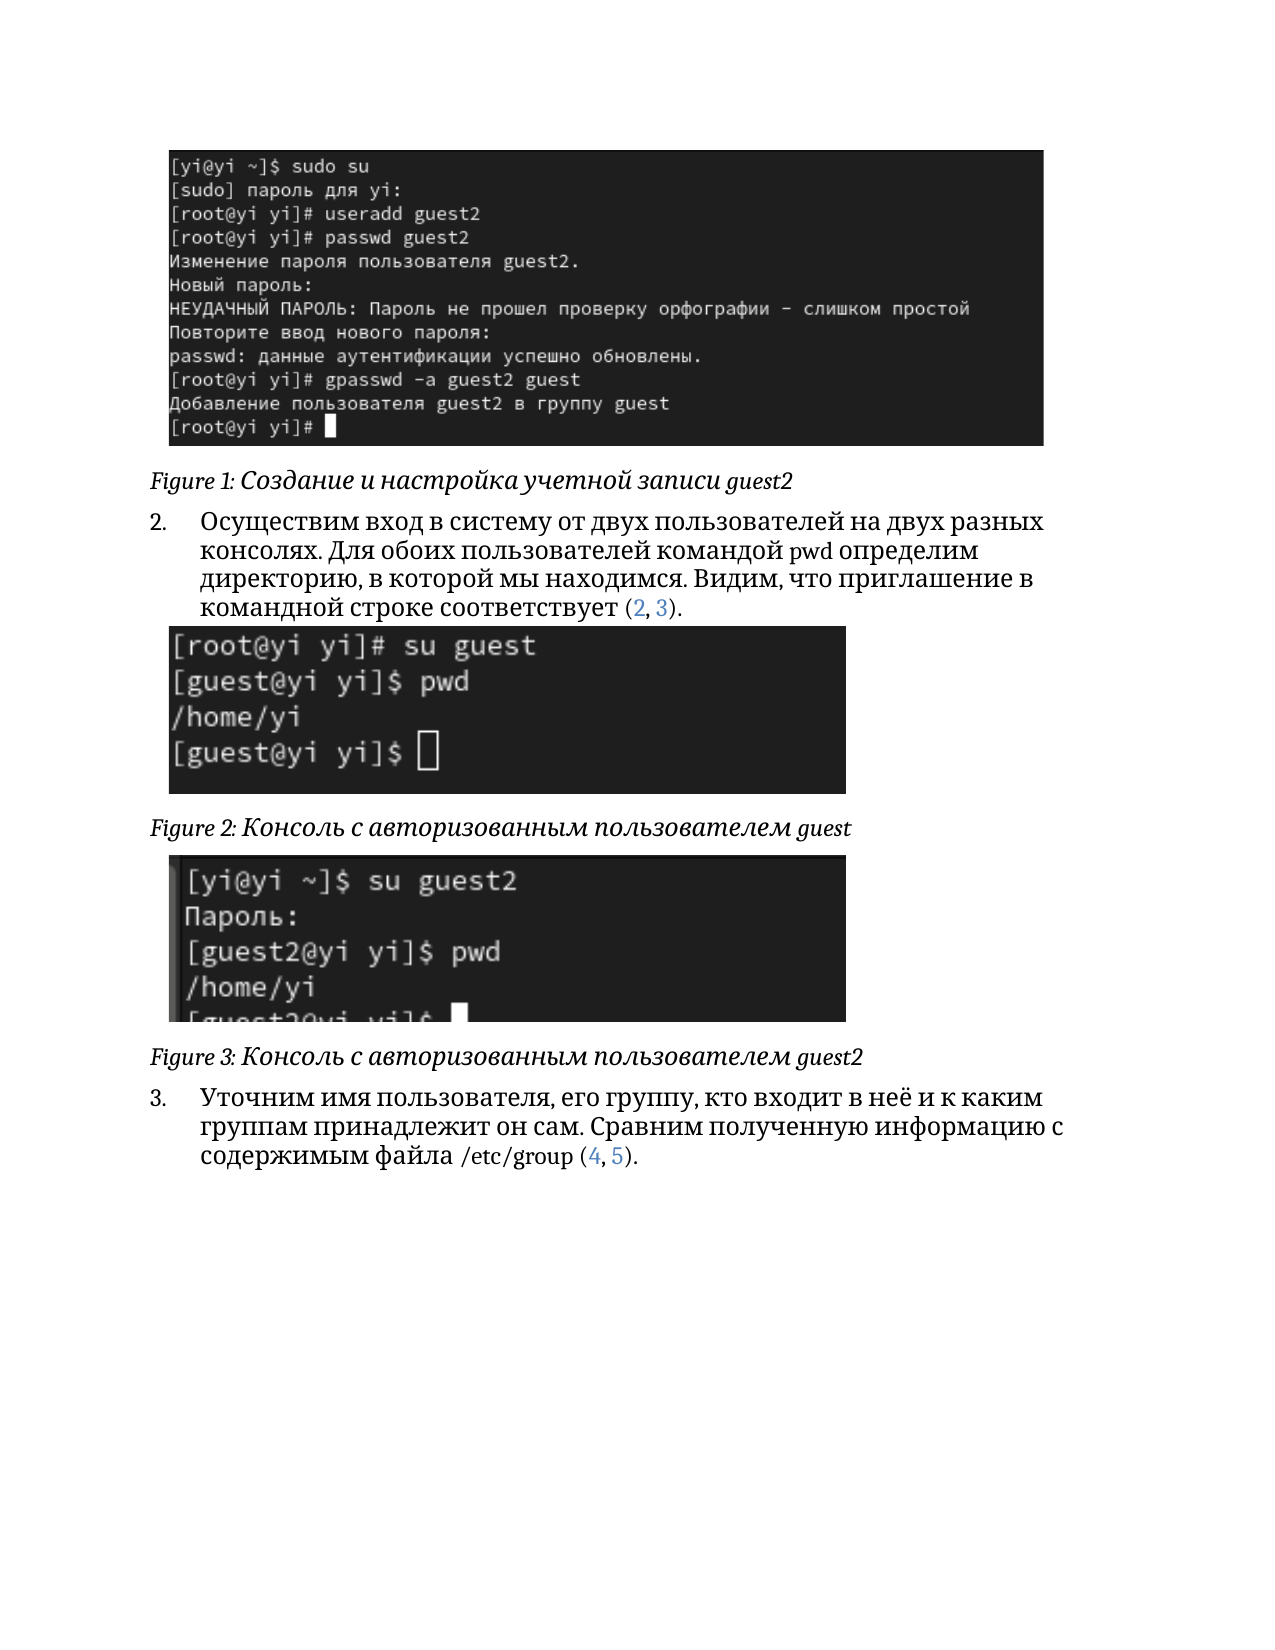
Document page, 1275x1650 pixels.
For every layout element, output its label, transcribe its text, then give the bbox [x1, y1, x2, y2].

picture [168, 150, 1044, 446]
list Осуществим вход в систему от двух пользователей на двух разных консолях. Для обоих пользователей командой pwd определим директорию, в которой мы находимся. Видим, что приглашение в командной строке соответствует (2, 3). [150, 508, 1125, 623]
text Figure 3: Консоль с авторизованным пользователем guest2 [150, 1043, 1125, 1072]
list Уточним имя пользователя, его группу, кто входит в неё и к каким группам принадлежит он сам. Сравним полученную информацию с содержимым файла /etc/group (4, 5). [150, 1084, 1125, 1170]
text Figure 1: Создание и настройка учетной записи guest2 [150, 467, 1125, 495]
picture [168, 855, 846, 1022]
text Figure 2: Консоль с авторизованным пользователем guest [150, 814, 1125, 843]
picture [168, 626, 846, 794]
